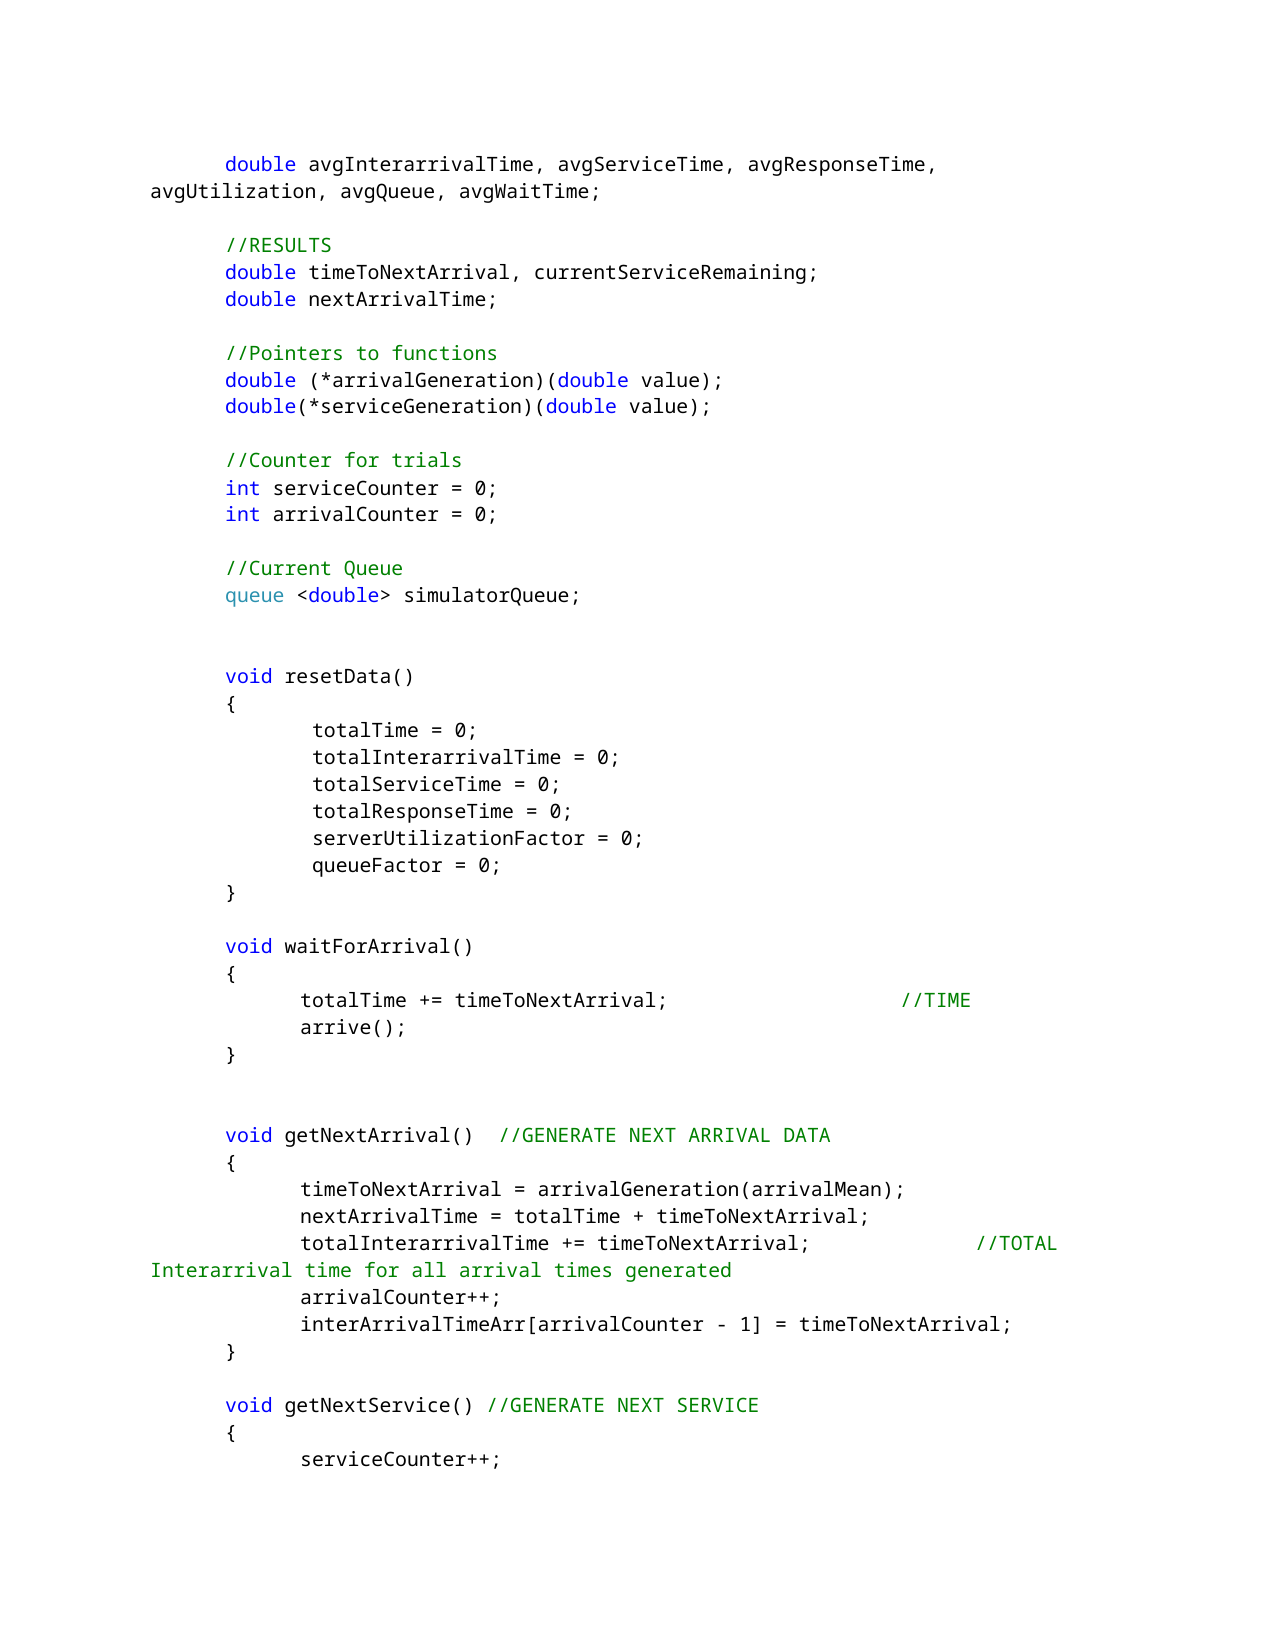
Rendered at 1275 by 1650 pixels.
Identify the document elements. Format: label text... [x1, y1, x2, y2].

text serviceCounter++; [150, 1445, 1125, 1472]
text double avgInterarrivalTime, avgServiceTime, avgResponseTime, avgUtilization, avgQueue, avgWaitTime; [150, 150, 1125, 204]
text nextArrivalTime = totalTime + timeToNextArrival; [150, 1202, 1125, 1229]
text double nextArrivalTime; [150, 285, 1125, 312]
text void getNextArrival() //GENERATE NEXT ARRIVAL DATA [150, 1121, 1125, 1148]
text int arrivalCounter = 0; [150, 501, 1125, 528]
text int serviceCounter = 0; [150, 474, 1125, 501]
text totalTime += timeToNextArrival; //TIME [150, 986, 1125, 1013]
text { [150, 1418, 1125, 1445]
text interArrivalTimeArr[arrivalCounter - 1] = timeToNextArrival; [150, 1310, 1125, 1337]
text queue <double> simulatorQueue; [150, 582, 1125, 609]
text { [150, 959, 1125, 986]
text totalInterarrivalTime = 0; [150, 743, 1125, 771]
text totalServiceTime = 0; [150, 771, 1125, 797]
text void resetData() [150, 663, 1125, 689]
text } [150, 1040, 1125, 1067]
text double(*serviceGeneration)(double value); [150, 393, 1125, 420]
text //Current Queue [150, 555, 1125, 582]
text //Pointers to functions [150, 339, 1125, 366]
text } [150, 878, 1125, 905]
text queueFactor = 0; [150, 851, 1125, 878]
text totalInterarrivalTime += timeToNextArrival; //TOTAL Interarrival time for all arrival times generated [150, 1229, 1125, 1283]
text double timeToNextArrival, currentServiceRemaining; [150, 258, 1125, 285]
text totalResponseTime = 0; [150, 797, 1125, 824]
text arrive(); [150, 1013, 1125, 1040]
text timeToNextArrival = arrivalGeneration(arrivalMean); [150, 1175, 1125, 1202]
text double (*arrivalGeneration)(double value); [150, 366, 1125, 393]
text arrivalCounter++; [150, 1283, 1125, 1310]
text } [150, 1337, 1125, 1364]
text //Counter for trials [150, 447, 1125, 474]
text void getNextService() //GENERATE NEXT SERVICE [150, 1391, 1125, 1418]
text totalTime = 0; [150, 717, 1125, 743]
text void waitForArrival() [150, 932, 1125, 959]
text { [150, 689, 1125, 717]
text serverUtilizationFactor = 0; [150, 824, 1125, 851]
text //RESULTS [150, 231, 1125, 258]
text { [150, 1148, 1125, 1175]
